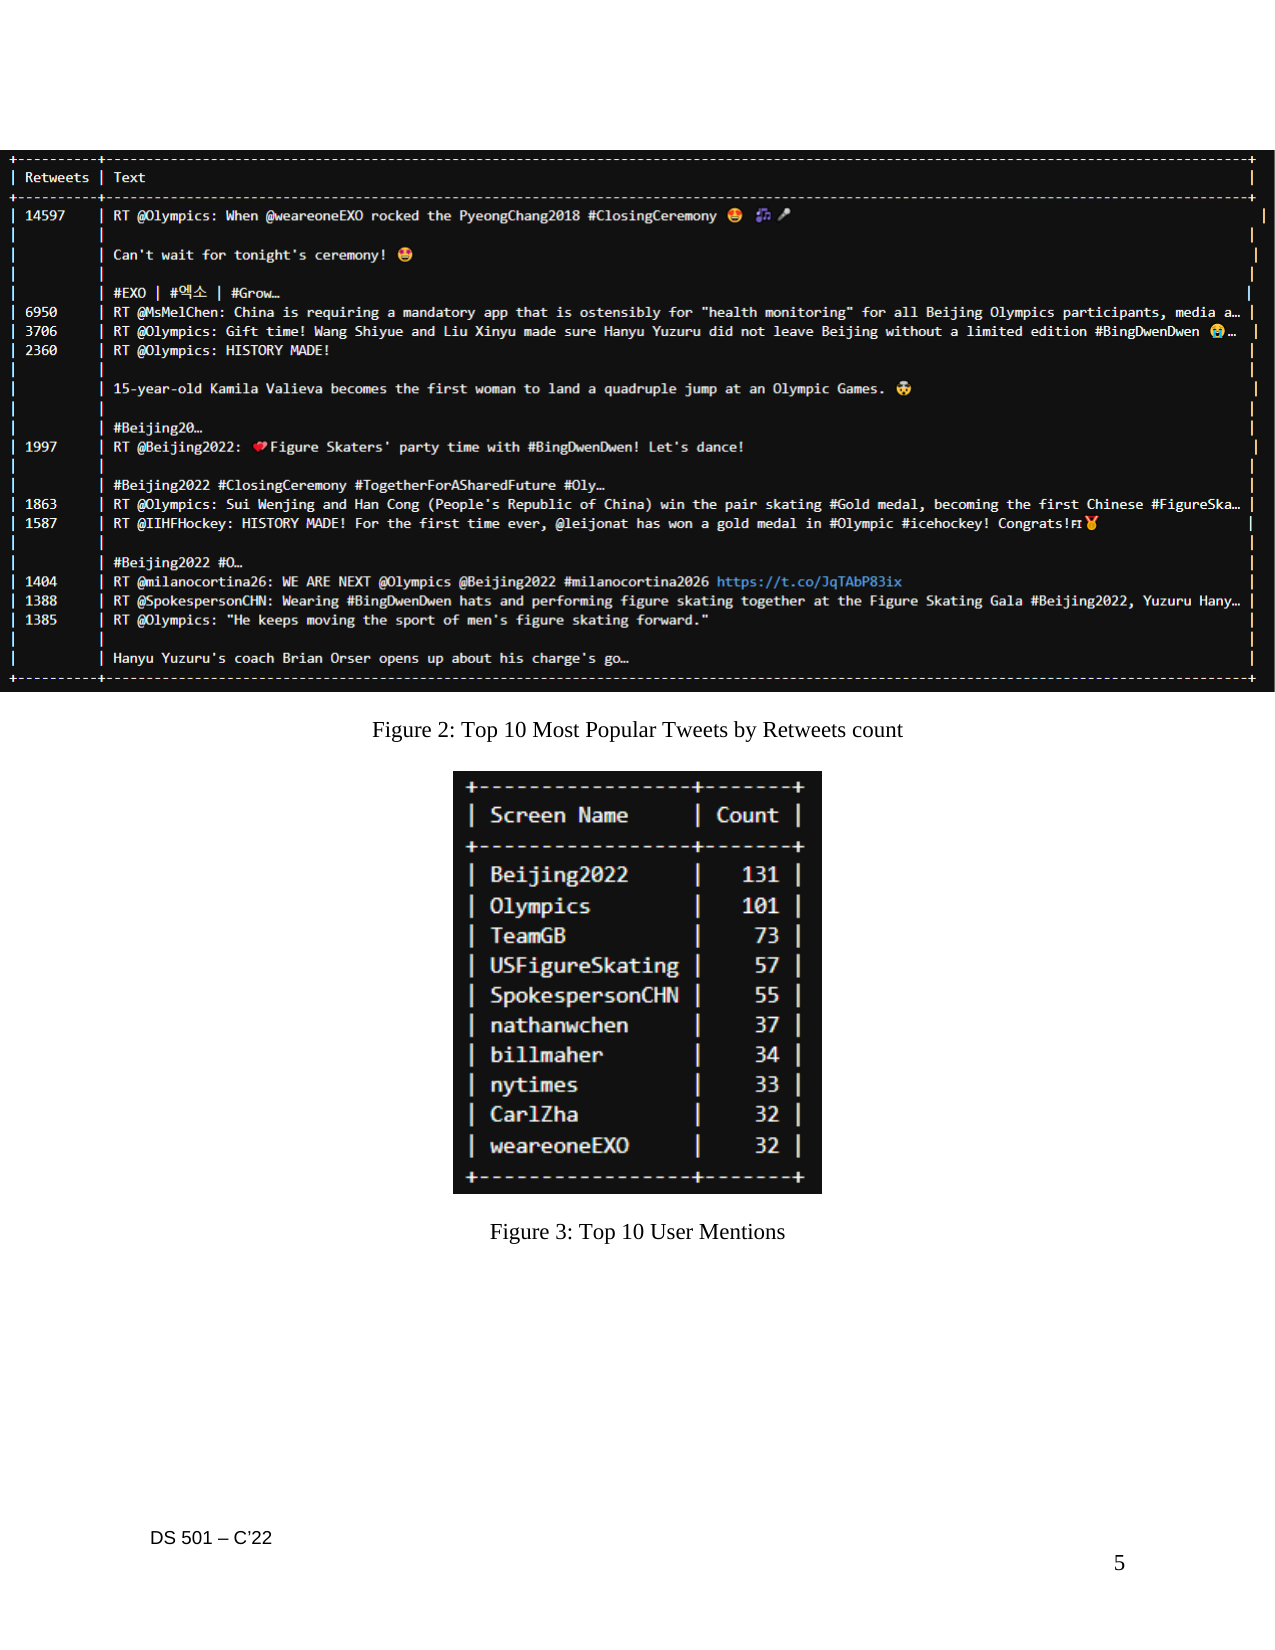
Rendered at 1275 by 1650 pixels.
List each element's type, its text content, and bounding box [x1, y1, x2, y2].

subtitle Figure 2: Top 10 Most Popular Tweets by Retweets count [150, 716, 1125, 742]
picture [453, 771, 822, 1194]
picture [0, 150, 1275, 692]
text Figure 3: Top 10 User Mentions [150, 1218, 1125, 1244]
